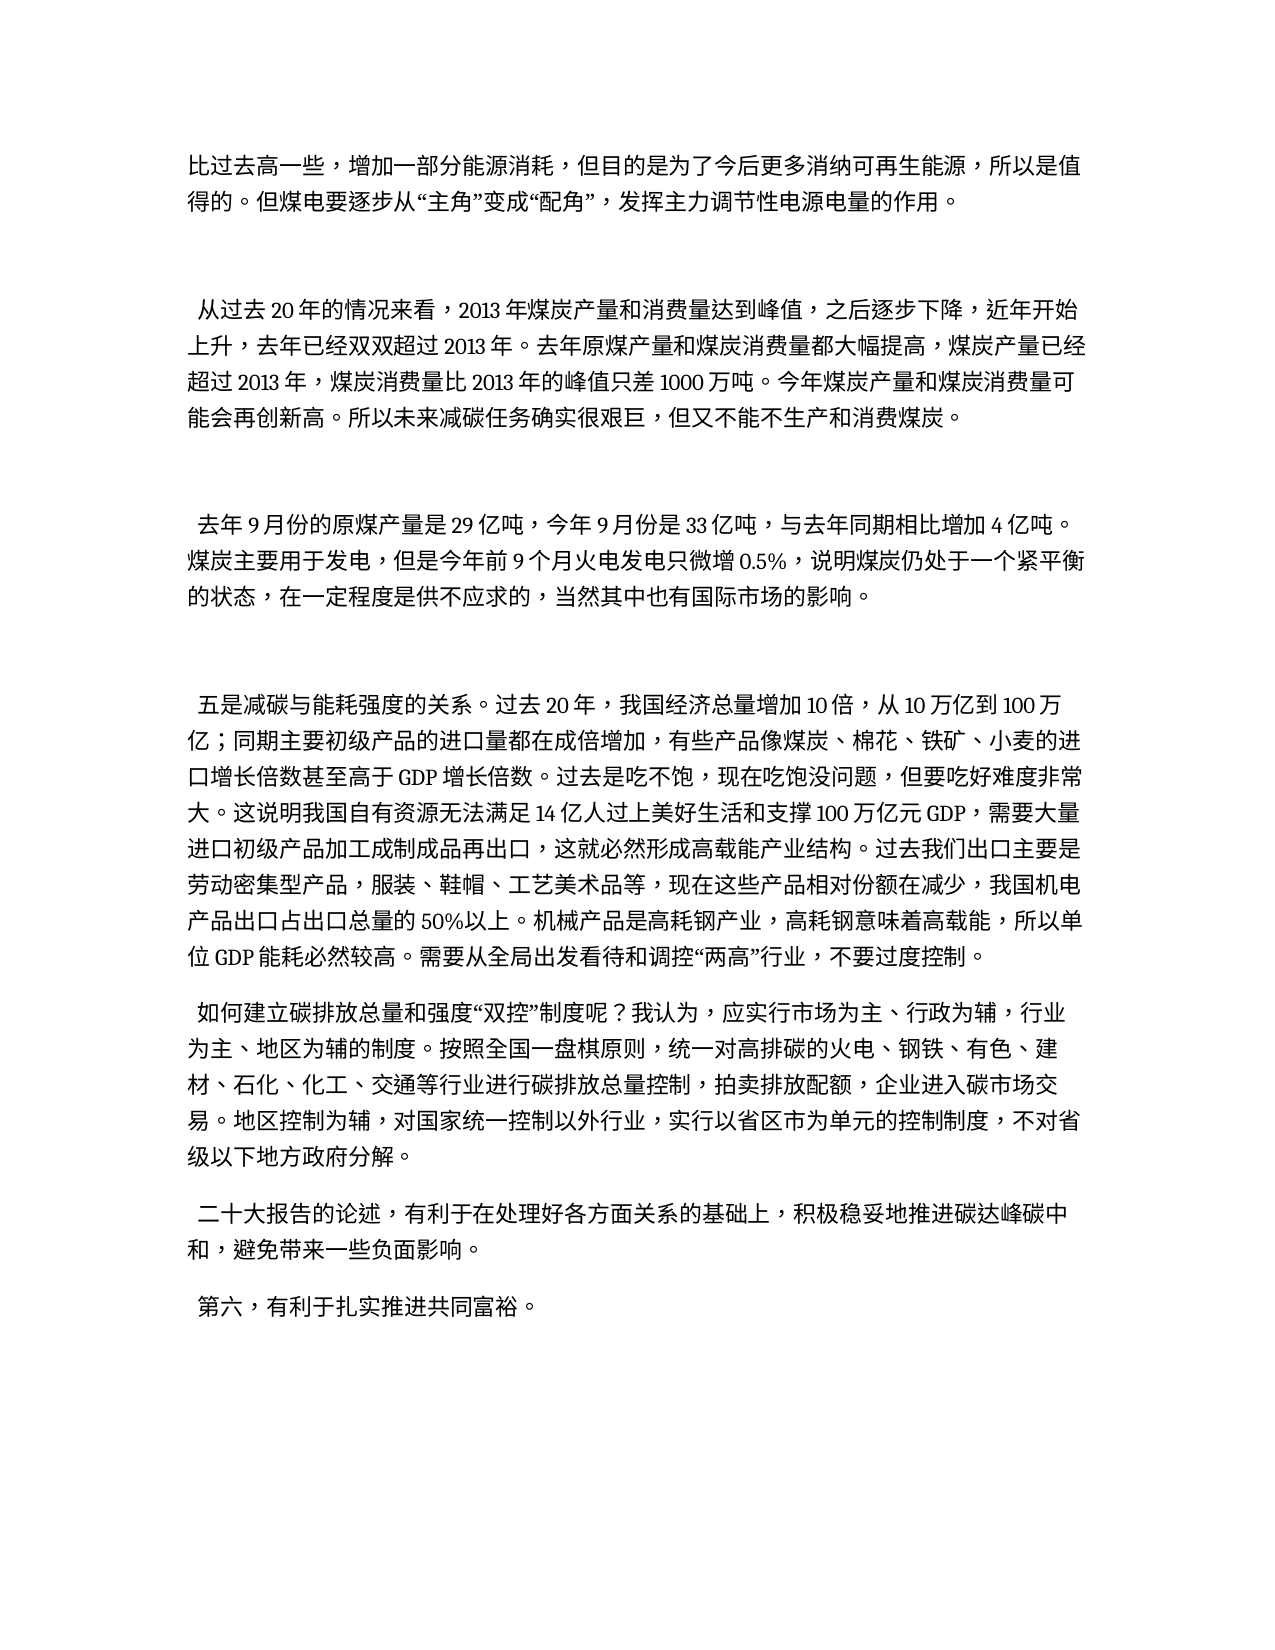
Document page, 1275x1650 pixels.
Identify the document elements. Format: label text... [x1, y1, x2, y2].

text 去年9月份的原煤产量是29亿吨，今年9月份是33亿吨，与去年同期相比增加4亿吨。煤炭主要用于发电，但是今年前9个月火电发电只微增0.5%，说明煤炭仍处于一个紧平衡的状态，在一定程度是供不应求的，当然其中也有国际市场的影响。 [187, 509, 1087, 612]
text 如何建立碳排放总量和强度“双控”制度呢？我认为，应实行市场为主、行政为辅，行业为主、地区为辅的制度。按照全国一盘棋原则，统一对高排碳的火电、钢铁、有色、建材、石化、化工、交通等行业进行碳排放总量控制，拍卖排放配额，企业进入碳市场交易。地区控制为辅，对国家统一控制以外行业，实行以省区市为单元的控制制度，不对省级以下地方政府分解。 [187, 997, 1087, 1172]
text 从过去20年的情况来看，2013年煤炭产量和消费量达到峰值，之后逐步下降，近年开始上升，去年已经双双超过2013年。去年原煤产量和煤炭消费量都大幅提高，煤炭产量已经超过2013年，煤炭消费量比2013年的峰值只差1000万吨。今年煤炭产量和煤炭消费量可能会再创新高。所以未来减碳任务确实很艰巨，但又不能不生产和消费煤炭。 [187, 294, 1087, 433]
text 二十大报告的论述，有利于在处理好各方面关系的基础上，积极稳妥地推进碳达峰碳中和，避免带来一些负面影响。 [187, 1198, 1087, 1265]
text 第六，有利于扎实推进共同富裕。 [187, 1291, 1087, 1322]
text 五是减碳与能耗强度的关系。过去20年，我国经济总量增加10倍，从10万亿到100万亿；同期主要初级产品的进口量都在成倍增加，有些产品像煤炭、棉花、铁矿、小麦的进口增长倍数甚至高于GDP增长倍数。过去是吃不饱，现在吃饱没问题，但要吃好难度非常大。这说明我国自有资源无法满足14亿人过上美好生活和支撑100万亿元GDP，需要大量进口初级产品加工成制成品再出口，这就必然形成高载能产业结构。过去我们出口主要是劳动密集型产品，服装、鞋帽、工艺美术品等，现在这些产品相对份额在减少，我国机电产品出口占出口总量的50%以上。机械产品是高耗钢产业，高耗钢意味着高载能，所以单位GDP能耗必然较高。需要从全局出发看待和调控“两高”行业，不要过度控制。 [187, 689, 1087, 972]
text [187, 150, 1087, 217]
